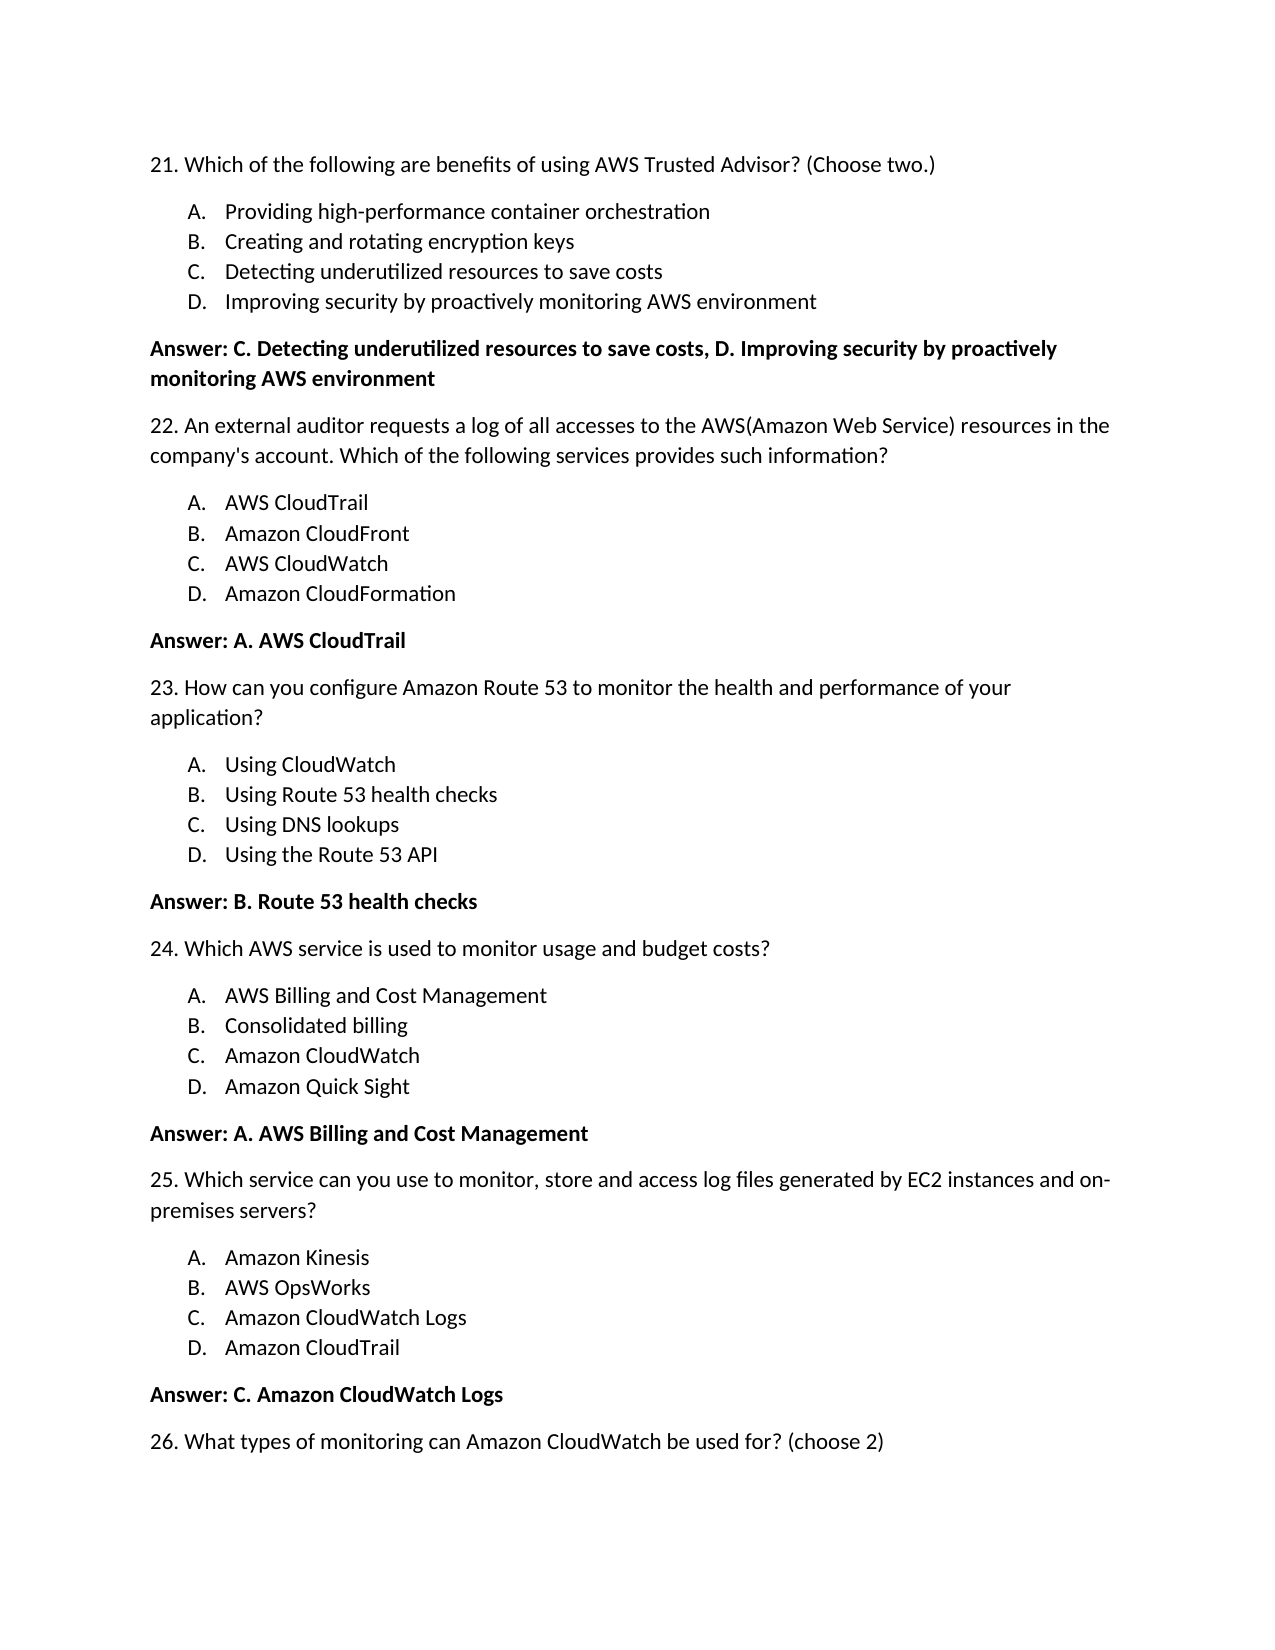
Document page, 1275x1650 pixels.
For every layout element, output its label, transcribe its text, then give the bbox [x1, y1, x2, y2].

text 23. How can you configure Amazon Route 53 to monitor the health and performance of your application? [150, 673, 1125, 731]
list AWS CloudWatch [187, 549, 1125, 577]
text Answer: A. AWS Billing and Cost Management [150, 1119, 1125, 1147]
text 24. Which AWS service is used to monitor usage and budget costs? [150, 934, 1125, 962]
list Amazon Kinesis [187, 1243, 1125, 1271]
text Answer: C. Detecting underutilized resources to save costs, D. Improving security by proactively monitoring AWS environment [150, 334, 1125, 393]
list Using the Route 53 API [187, 841, 1125, 869]
list Amazon CloudFront [187, 519, 1125, 547]
list Amazon CloudWatch [187, 1042, 1125, 1070]
list Using Route 53 health checks [187, 780, 1125, 808]
text Answer: B. Route 53 health checks [150, 887, 1125, 916]
text 22. An external auditor requests a log of all accesses to the AWS(Amazon Web Service) resources in the company's account. Which of the following services provides such information? [150, 411, 1125, 470]
list Amazon Quick Sight [187, 1072, 1125, 1100]
list Providing high-performance container orchestration [187, 197, 1125, 225]
list Using CloudWatch [187, 750, 1125, 778]
text 21. Which of the following are benefits of using AWS Trusted Advisor? (Choose two.) [150, 150, 1125, 178]
list Amazon CloudWatch Logs [187, 1303, 1125, 1331]
list AWS OpsWorks [187, 1273, 1125, 1301]
text Answer: C. Amazon CloudWatch Logs [150, 1380, 1125, 1408]
list Consolidated billing [187, 1011, 1125, 1039]
list Improving security by proactively monitoring AWS environment [187, 287, 1125, 316]
text 25. Which service can you use to monitor, store and access log files generated by EC2 instances and on-premises servers? [150, 1166, 1125, 1224]
text 26. What types of monitoring can Amazon CloudWatch be used for? (choose 2) [150, 1427, 1125, 1455]
list Amazon CloudFormation [187, 579, 1125, 607]
list AWS Billing and Cost Management [187, 981, 1125, 1009]
list AWS CloudTrail [187, 488, 1125, 517]
text Answer: A. AWS CloudTrail [150, 626, 1125, 654]
list Creating and rotating encryption keys [187, 227, 1125, 255]
list Detecting underutilized resources to save costs [187, 257, 1125, 285]
list Using DNS lookups [187, 810, 1125, 838]
list Amazon CloudTrail [187, 1333, 1125, 1361]
